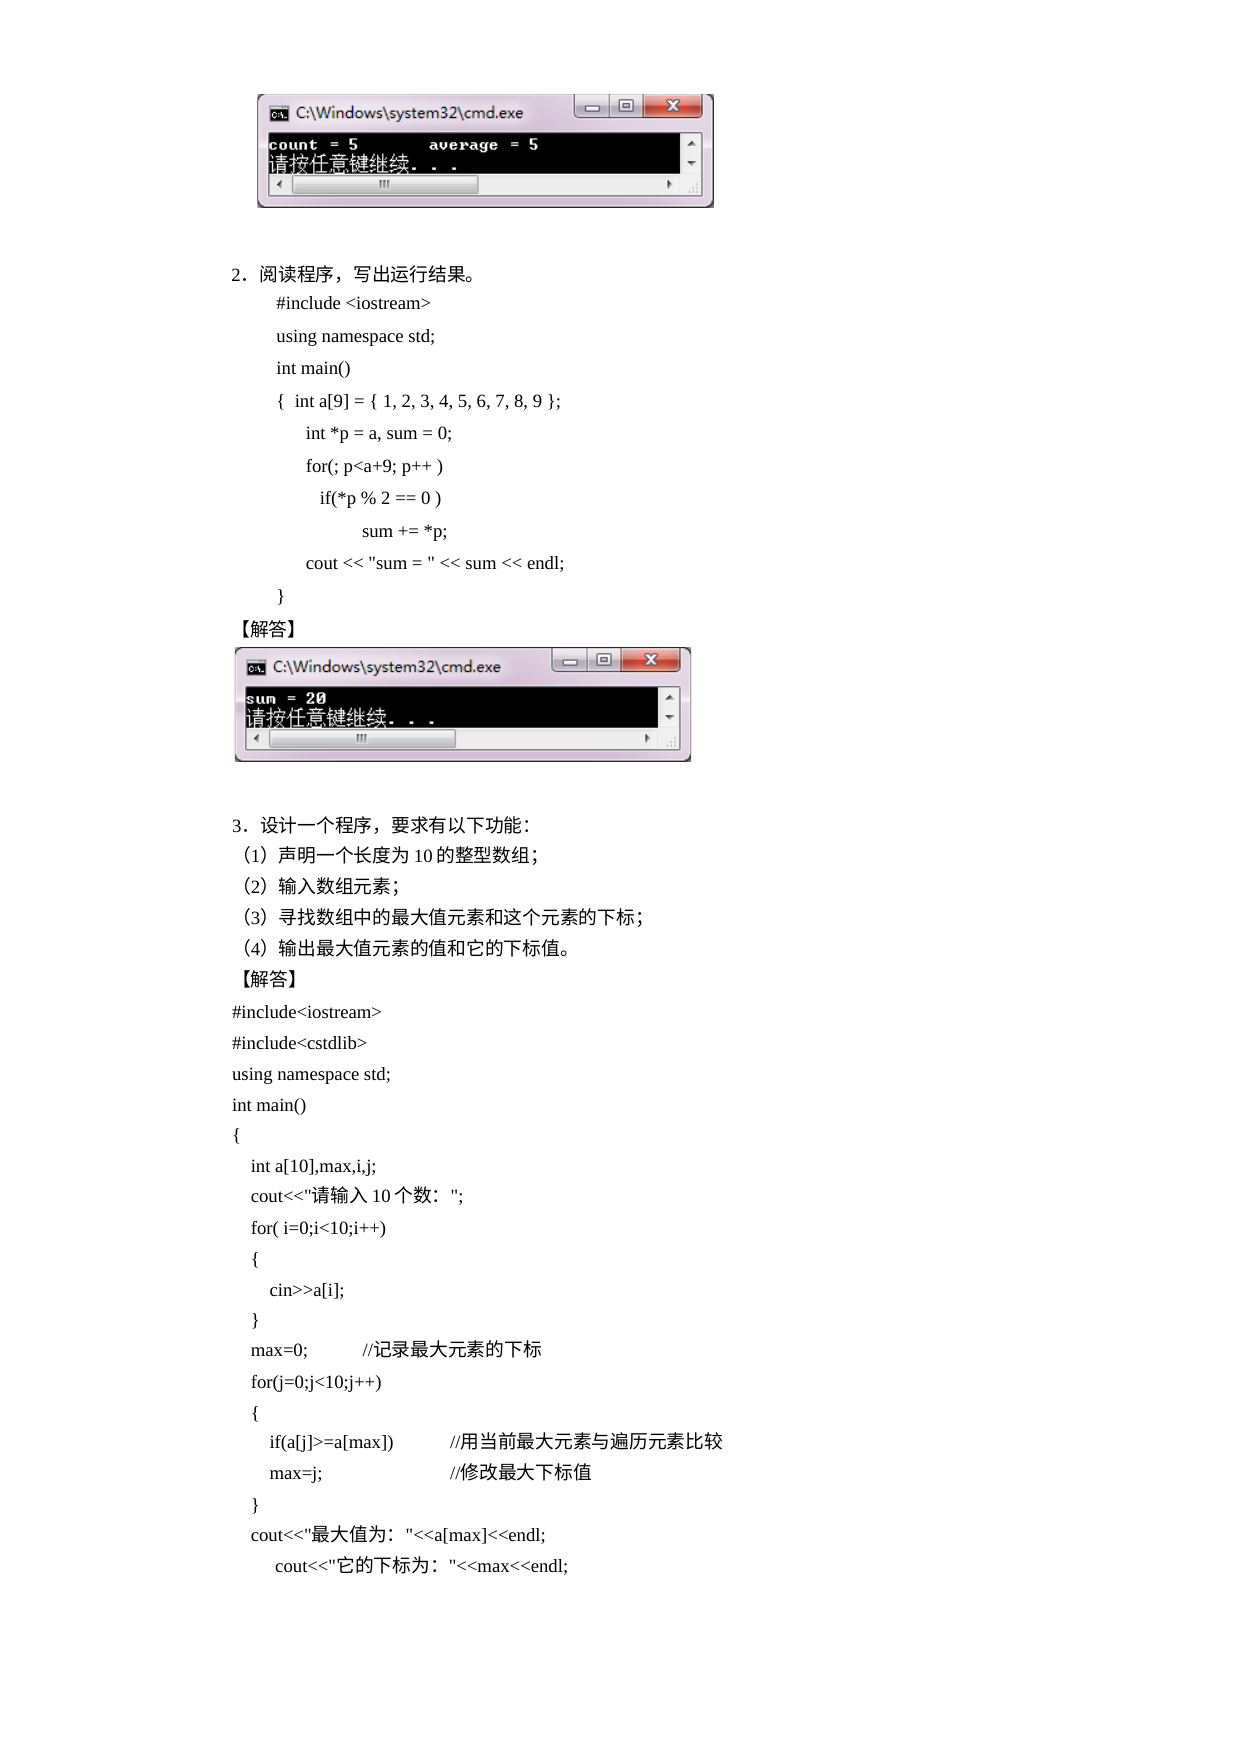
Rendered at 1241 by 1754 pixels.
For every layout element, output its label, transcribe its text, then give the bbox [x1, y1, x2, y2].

text 【解答】 [187, 612, 1053, 644]
text cout<<"最大值为："<<a[max]<<endl; [232, 1516, 1053, 1547]
text for( i=0;i<10;i++) [232, 1207, 1053, 1238]
text （4）输出最大值元素的值和它的下标值。 [187, 930, 1053, 961]
text } [232, 1485, 1053, 1516]
picture [257, 94, 714, 208]
text cout<<"请输入10个数："; [232, 1177, 1053, 1207]
text sum += *p; [187, 514, 1053, 547]
text （1）声明一个长度为10的整型数组； [187, 837, 1053, 868]
text max=0; //记录最大元素的下标 [232, 1331, 1053, 1362]
text #include <iostream> [187, 287, 1053, 319]
text for(; p<a+9; p++ ) [187, 449, 1053, 482]
text { [232, 1115, 1053, 1146]
text } [187, 579, 1053, 612]
text { [232, 1392, 1053, 1423]
text cout << "sum = " << sum << endl; [187, 547, 1053, 579]
text } [232, 1300, 1053, 1331]
text for(j=0;j<10;j++) [232, 1362, 1053, 1392]
text 3．设计一个程序，要求有以下功能： [187, 807, 1053, 837]
text { int a[9] = { 1, 2, 3, 4, 5, 6, 7, 8, 9 }; [187, 384, 1053, 417]
text using namespace std; [187, 319, 1053, 352]
text cout<<"它的下标为："<<max<<endl; [232, 1547, 1053, 1577]
text if(*p % 2 == 0 ) [187, 482, 1053, 514]
text 【解答】 [232, 961, 1053, 992]
text （2）输入数组元素； [187, 868, 1053, 899]
text max=j; //修改最大下标值 [232, 1454, 1053, 1485]
text if(a[j]>=a[max]) //用当前最大元素与遍历元素比较 [232, 1423, 1053, 1454]
text { [232, 1238, 1053, 1269]
text （3）寻找数组中的最大值元素和这个元素的下标； [187, 899, 1053, 930]
text #include<iostream> [232, 992, 1053, 1022]
text #include<cstdlib> [232, 1022, 1053, 1053]
picture [234, 647, 692, 762]
text 2．阅读程序，写出运行结果。 [187, 259, 1053, 287]
text int *p = a, sum = 0; [187, 417, 1053, 449]
text int main() [187, 352, 1053, 384]
text using namespace std; [232, 1053, 1053, 1084]
text int main() [232, 1084, 1053, 1115]
text int a[10],max,i,j; [232, 1146, 1053, 1177]
text cin>>a[i]; [232, 1269, 1053, 1300]
